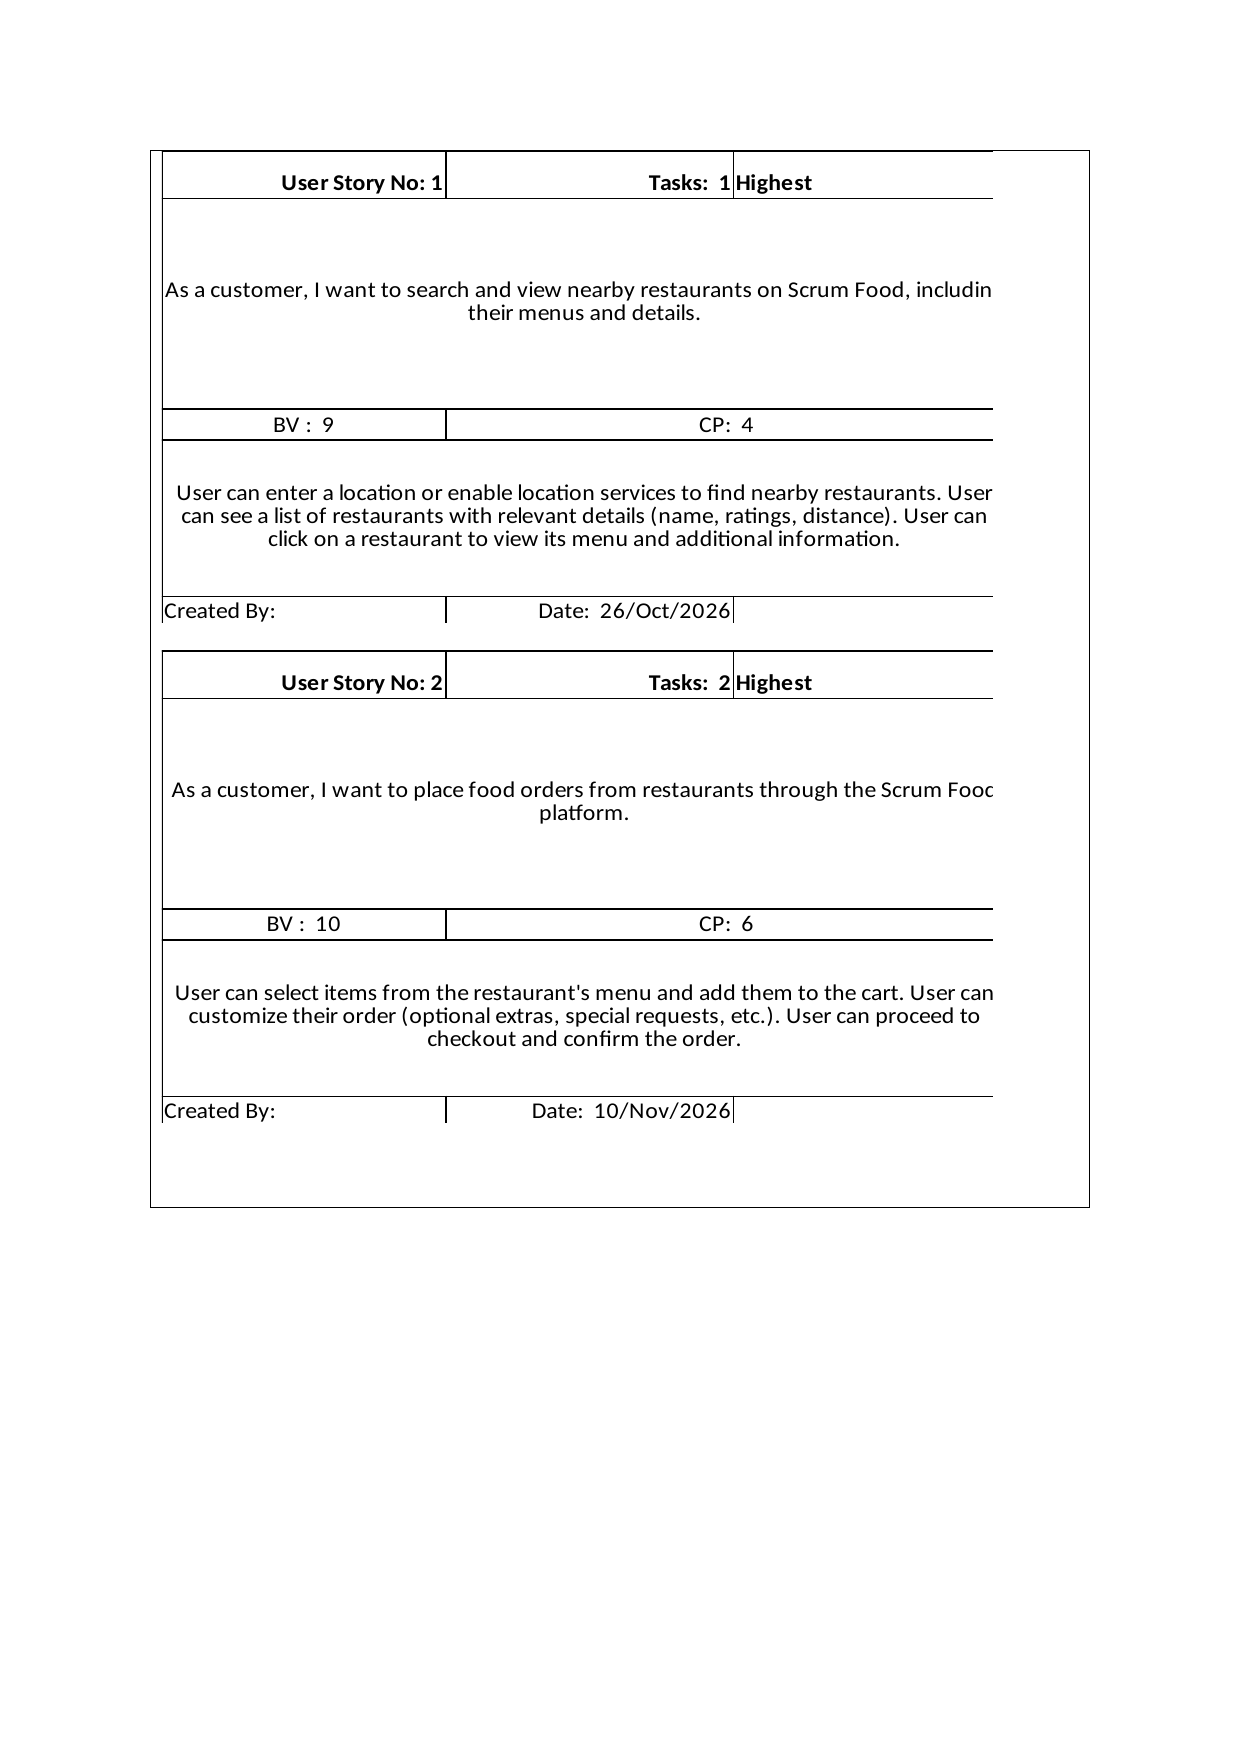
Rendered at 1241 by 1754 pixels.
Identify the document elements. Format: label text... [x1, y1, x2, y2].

table_cell User Stories : [151, 151, 1089, 1207]
